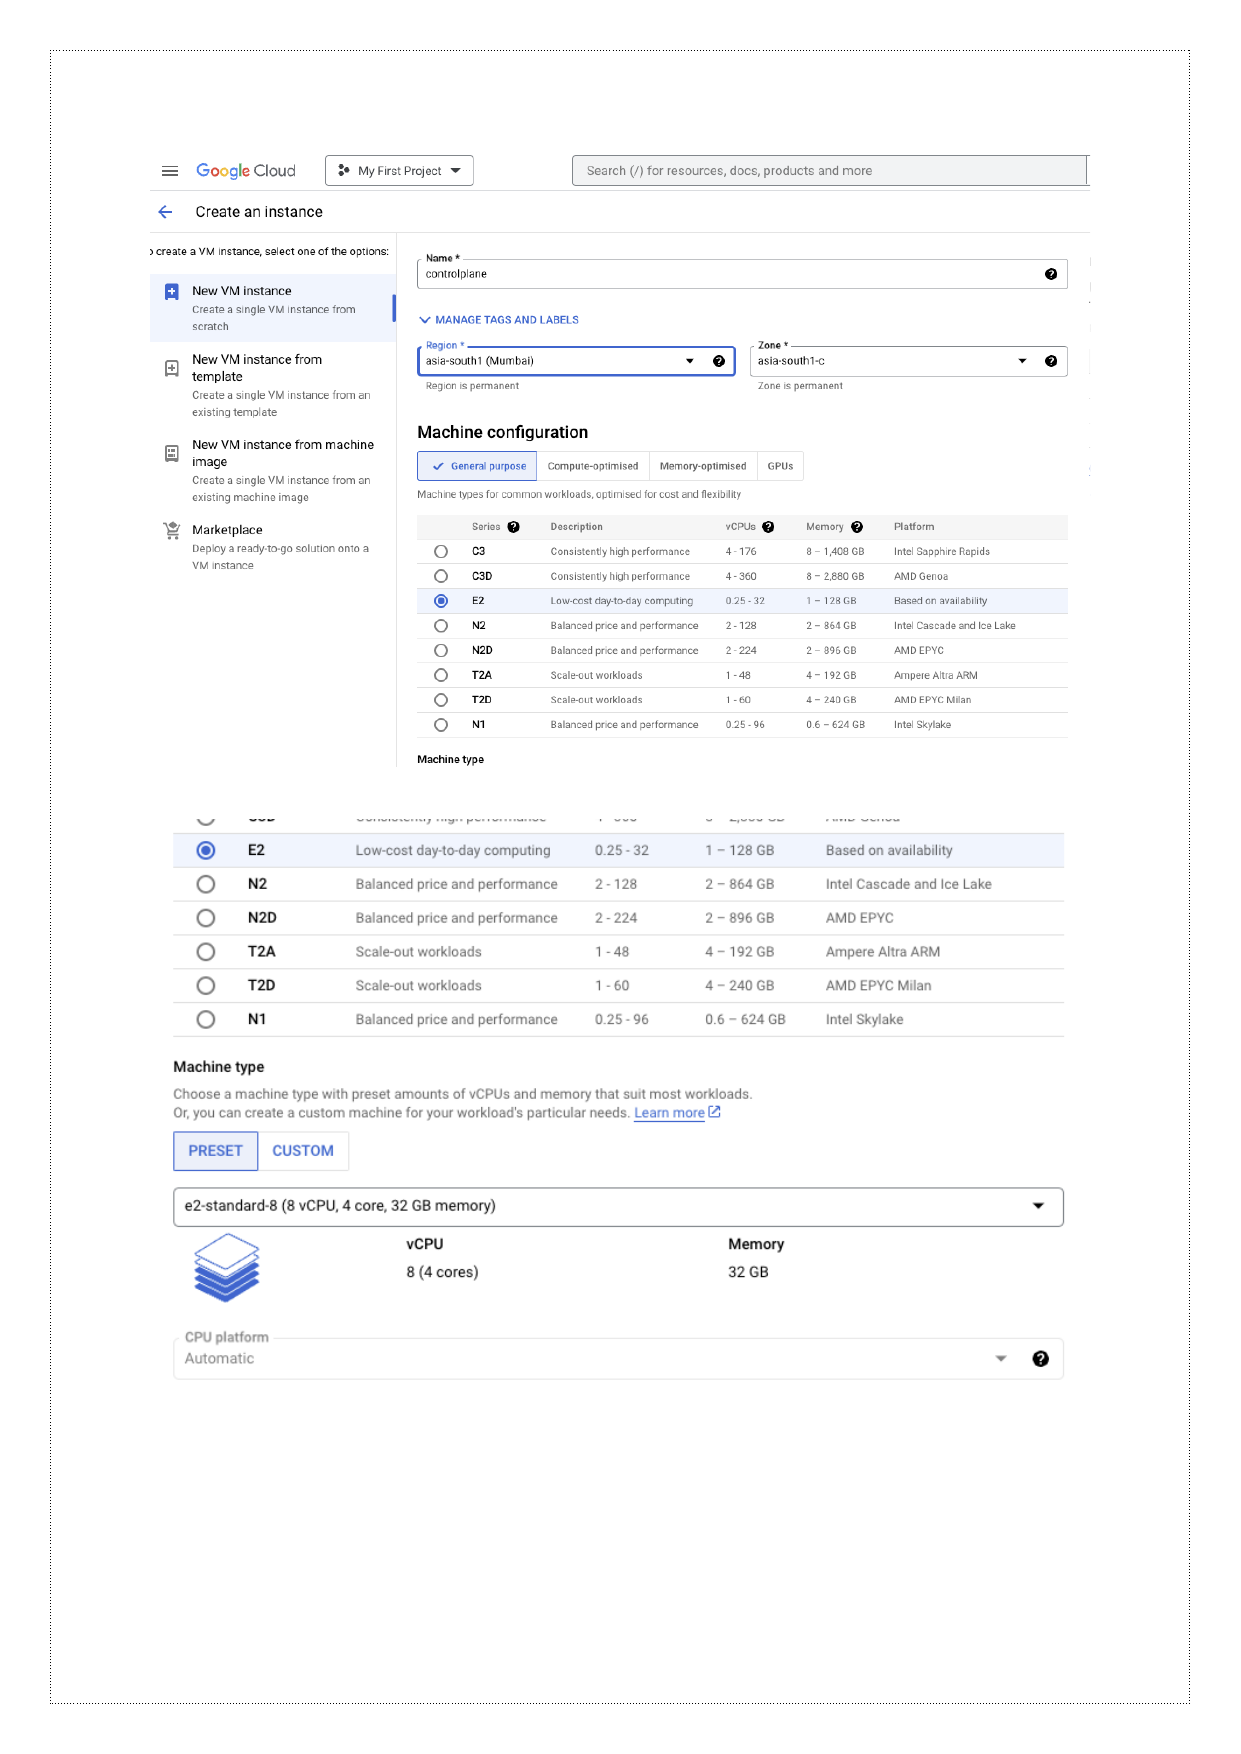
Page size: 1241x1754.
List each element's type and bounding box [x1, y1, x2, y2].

picture [150, 819, 1091, 1388]
picture [150, 150, 1091, 767]
